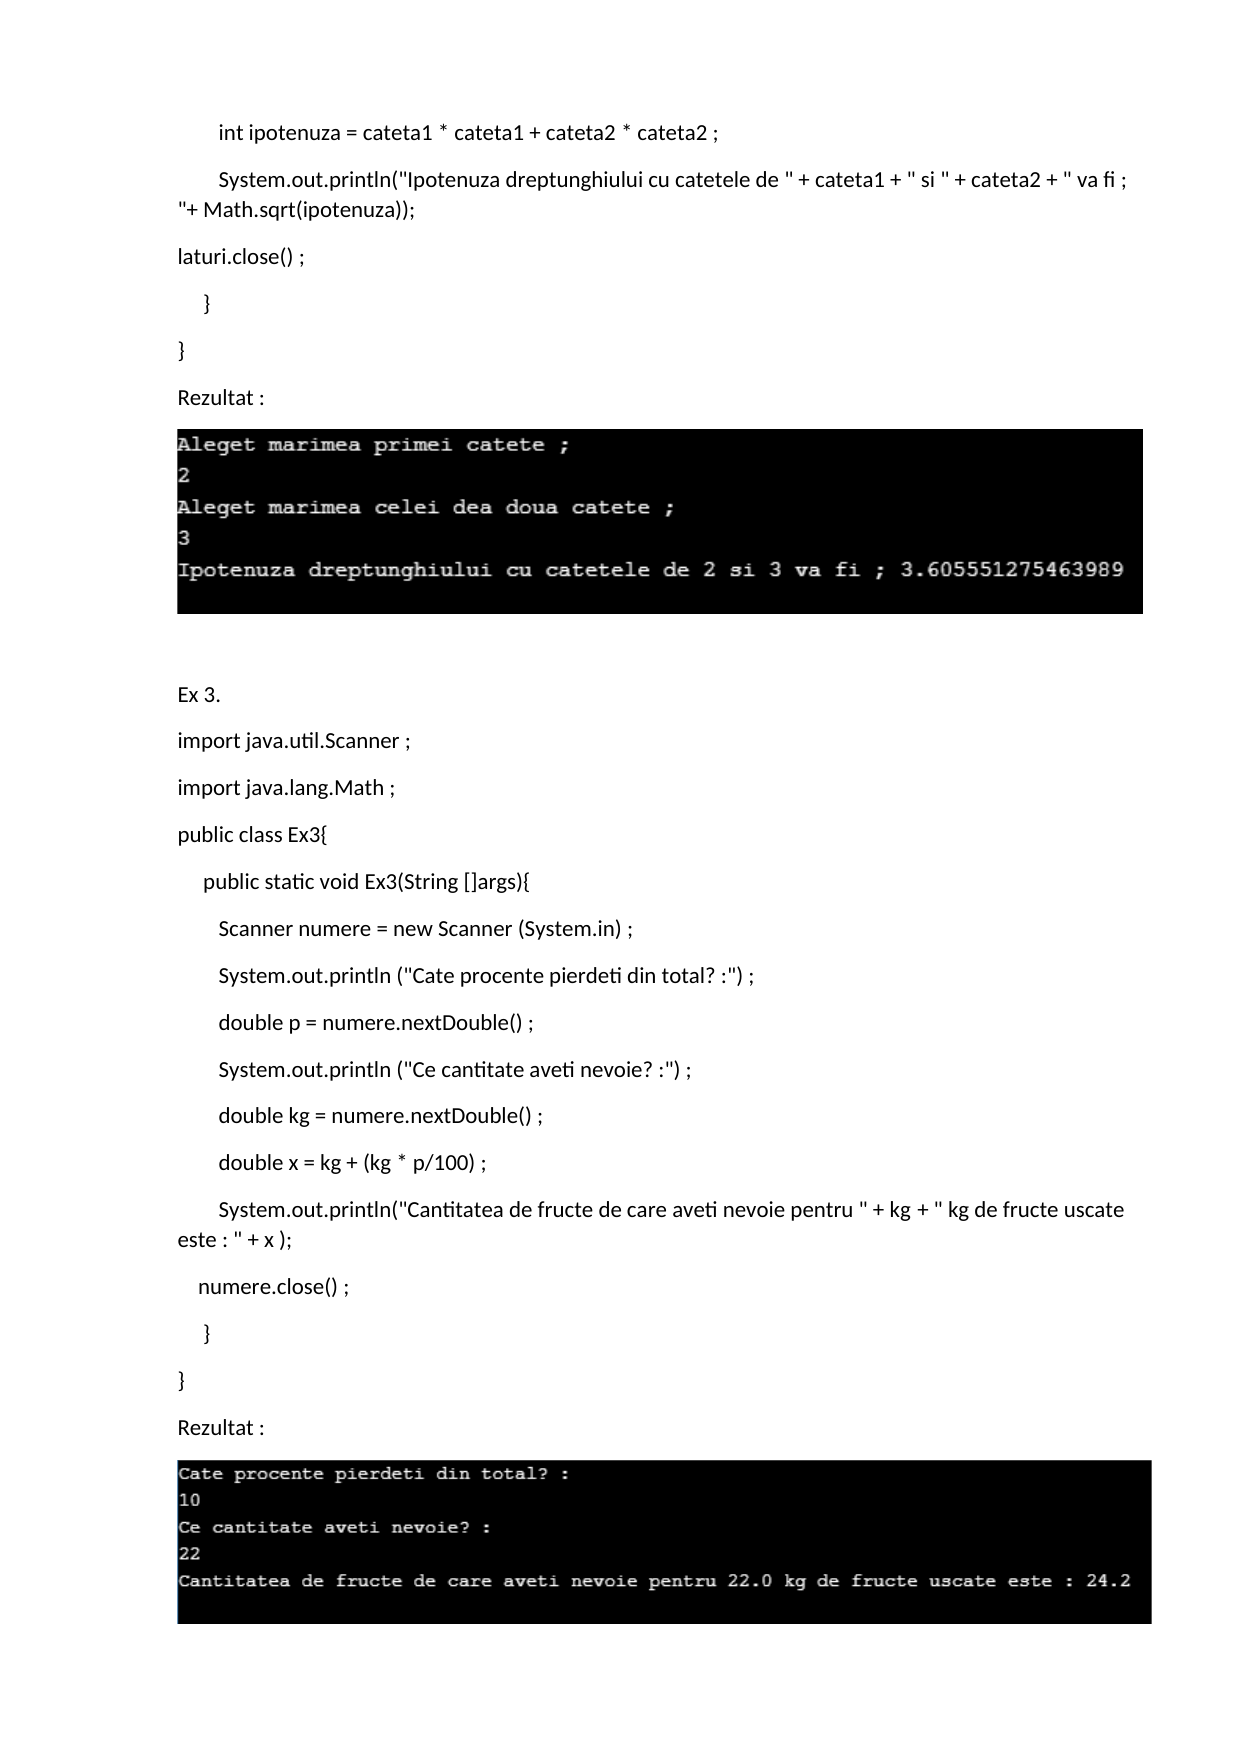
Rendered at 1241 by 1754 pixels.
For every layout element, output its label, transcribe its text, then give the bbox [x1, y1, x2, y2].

text } [177, 1366, 1152, 1394]
text laturi.close() ; [177, 242, 1152, 270]
text import java.util.Scanner ; [177, 727, 1152, 755]
text double p = numere.nextDouble() ; [177, 1008, 1152, 1036]
text Rezultat : [177, 1413, 1152, 1441]
picture [177, 1460, 1152, 1624]
text } [177, 1319, 1152, 1347]
text } [177, 289, 1152, 317]
picture [177, 429, 1143, 614]
text Scanner numere = new Scanner (System.in) ; [177, 914, 1152, 942]
text numere.close() ; [177, 1272, 1152, 1301]
text Ex 3. [177, 680, 1152, 708]
text public static void Ex3(String []args){ [177, 867, 1152, 895]
text int ipotenuza = cateta1 * cateta1 + cateta2 * cateta2 ; [177, 118, 1152, 146]
text Rezultat : [177, 383, 1152, 411]
text System.out.println ("Cate procente pierdeti din total? :") ; [177, 961, 1152, 989]
text double kg = numere.nextDouble() ; [177, 1102, 1152, 1130]
text double x = kg + (kg * p/100) ; [177, 1148, 1152, 1177]
text } [177, 336, 1152, 364]
text System.out.println("Cantitatea de fructe de care aveti nevoie pentru " + kg + " kg de fructe uscate este : " + x ); [177, 1195, 1152, 1254]
text System.out.println("Ipotenuza dreptunghiului cu catetele de " + cateta1 + " si " + cateta2 + " va fi ; "+ Math.sqrt(ipotenuza)); [177, 165, 1152, 223]
text public class Ex3{ [177, 820, 1152, 848]
text System.out.println ("Ce cantitate aveti nevoie? :") ; [177, 1055, 1152, 1083]
text import java.lang.Math ; [177, 773, 1152, 802]
